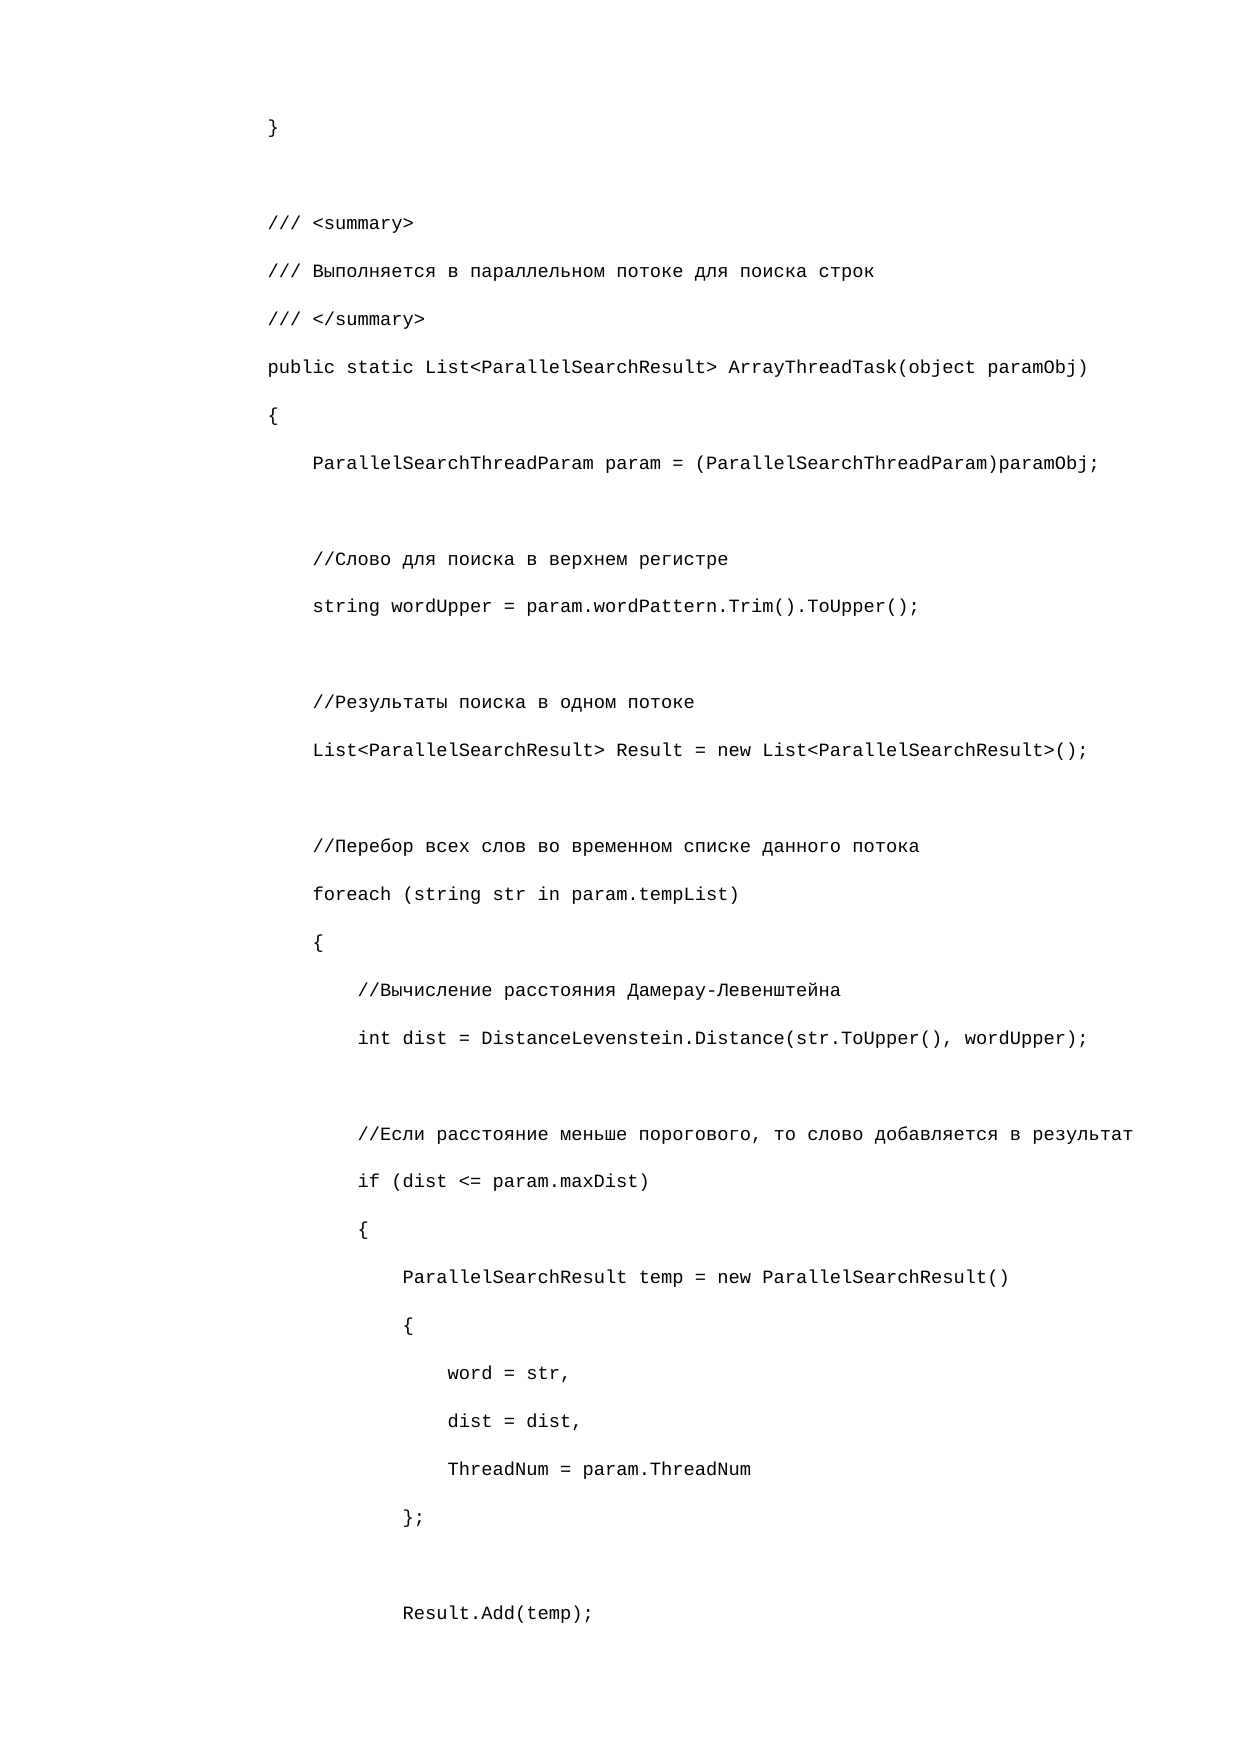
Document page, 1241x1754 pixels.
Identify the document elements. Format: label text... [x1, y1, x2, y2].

subtitle { [177, 933, 1152, 954]
subtitle string wordUpper = param.wordPattern.Trim().ToUpper(); [177, 597, 1152, 618]
subtitle //Слово для поиска в верхнем регистре [177, 549, 1152, 571]
subtitle ParallelSearchResult temp = new ParallelSearchResult() [177, 1268, 1152, 1289]
subtitle }; [177, 1508, 1152, 1529]
subtitle dist = dist, [177, 1412, 1152, 1433]
subtitle { [177, 406, 1152, 427]
subtitle public static List<ParallelSearchResult> ArrayThreadTask(object paramObj) [177, 358, 1152, 379]
subtitle { [177, 1316, 1152, 1337]
subtitle ThreadNum = param.ThreadNum [177, 1460, 1152, 1481]
subtitle //Перебор всех слов во временном списке данного потока [177, 837, 1152, 858]
subtitle } [177, 118, 1152, 139]
subtitle List<ParallelSearchResult> Result = new List<ParallelSearchResult>(); [177, 741, 1152, 762]
subtitle //Результаты поиска в одном потоке [177, 693, 1152, 714]
subtitle int dist = DistanceLevenstein.Distance(str.ToUpper(), wordUpper); [177, 1028, 1152, 1050]
subtitle /// </summary> [177, 310, 1152, 331]
subtitle /// Выполняется в параллельном потоке для поиска строк [177, 262, 1152, 283]
subtitle /// <summary> [177, 214, 1152, 235]
subtitle ParallelSearchThreadParam param = (ParallelSearchThreadParam)paramObj; [177, 453, 1152, 475]
subtitle foreach (string str in param.tempList) [177, 885, 1152, 906]
subtitle Result.Add(temp); [177, 1603, 1152, 1625]
subtitle { [177, 1220, 1152, 1241]
subtitle word = str, [177, 1364, 1152, 1385]
subtitle //Если расстояние меньше порогового, то слово добавляется в результат [177, 1124, 1152, 1146]
subtitle if (dist <= param.maxDist) [177, 1172, 1152, 1193]
subtitle //Вычисление расстояния Дамерау-Левенштейна [177, 981, 1152, 1002]
